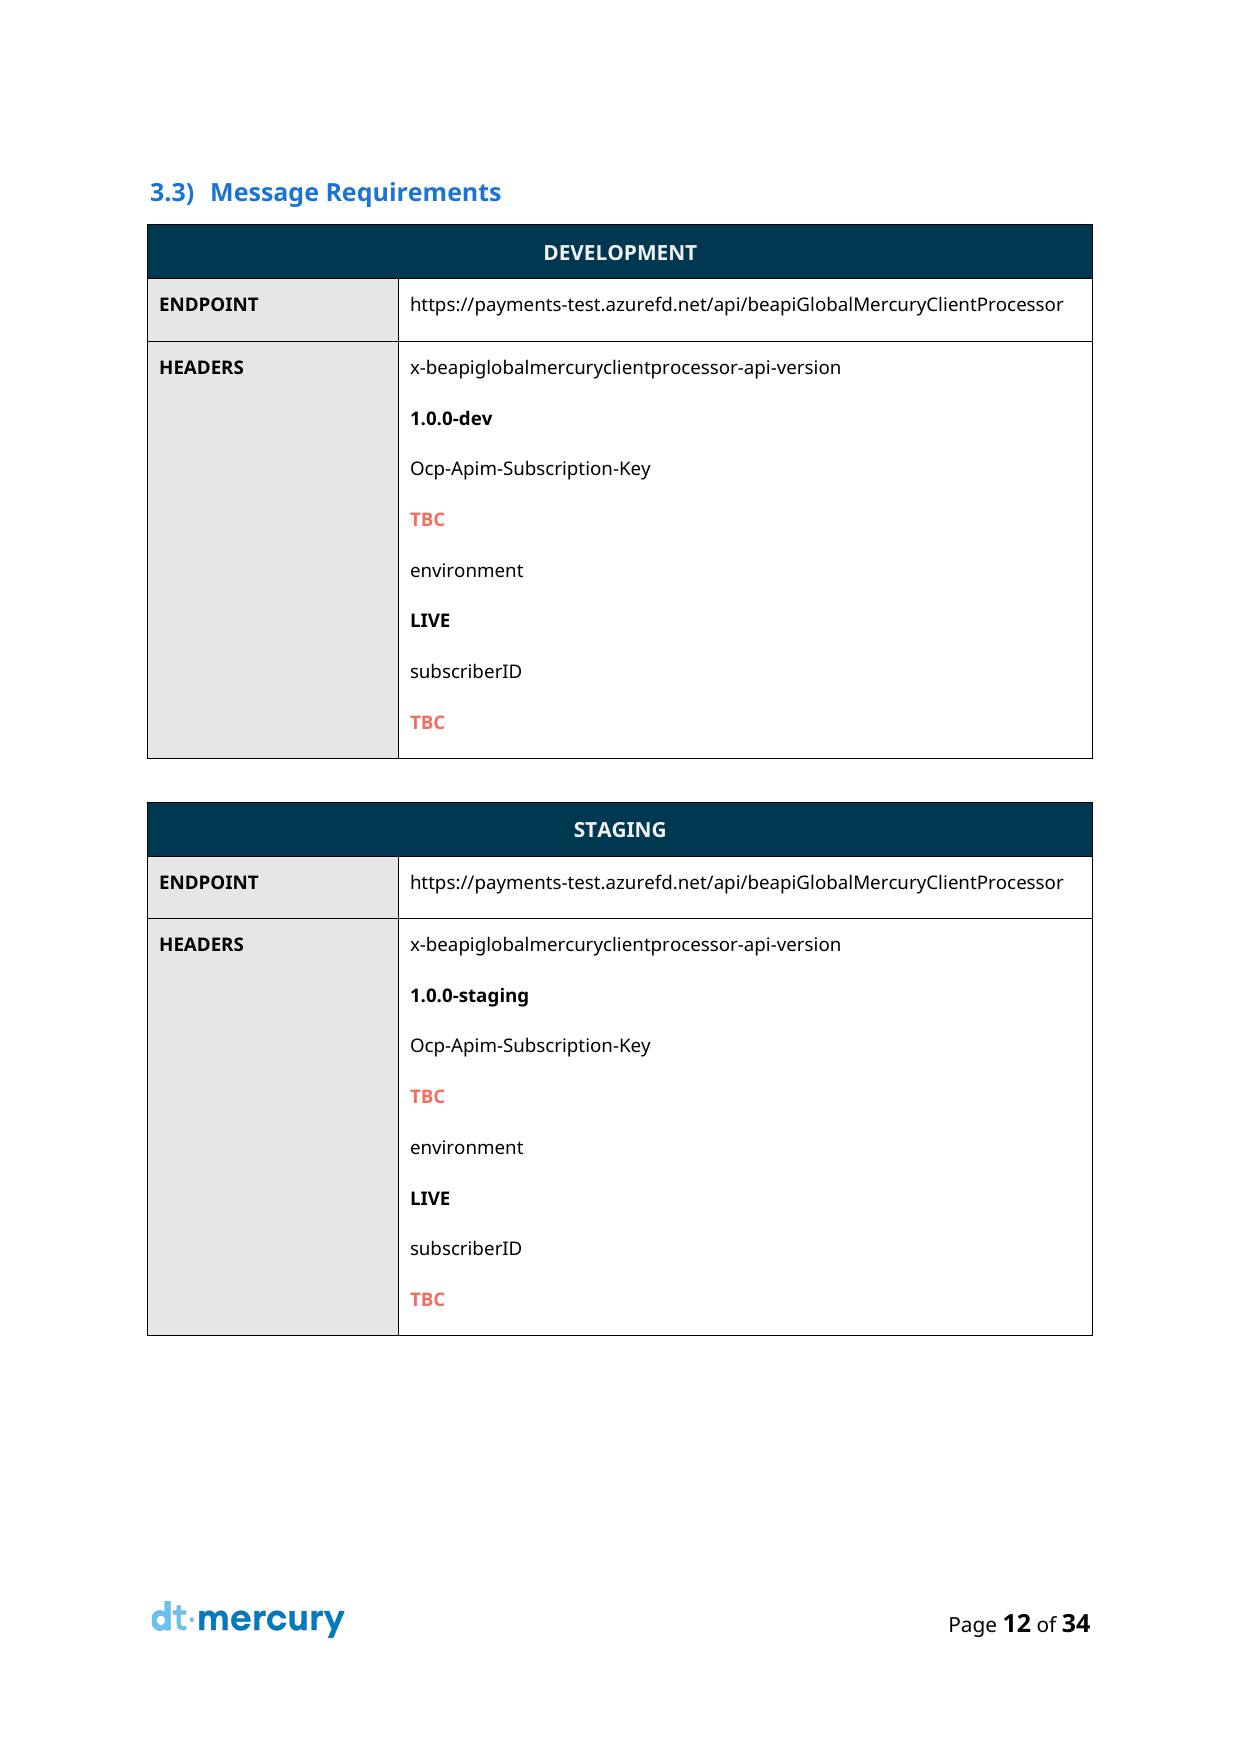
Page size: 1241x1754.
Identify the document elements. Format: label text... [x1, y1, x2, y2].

subtitle Message Requirements [150, 175, 1090, 209]
table_cell https://payments-test.azurefd.net/api/beapiGlobalMercuryClientProcessor [399, 279, 1092, 341]
table_cell https://payments-test.azurefd.net/api/beapiGlobalMercuryClientProcessor [399, 857, 1092, 918]
table_cell HEADERS [148, 342, 398, 758]
table_cell ENDPOINT [148, 857, 398, 918]
table_cell HEADERS [148, 919, 398, 1335]
table_cell x-beapiglobalmercuryclientprocessor-api-version 1.0.0-dev Ocp-Apim-Subscription-Key TBC environment LIVE subscriberID TBC [399, 342, 1092, 758]
picture [151, 1601, 345, 1638]
table_cell x-beapiglobalmercuryclientprocessor-api-version 1.0.0-staging Ocp-Apim-Subscription-Key TBC environment LIVE subscriberID TBC [399, 919, 1092, 1335]
table_cell ENDPOINT [148, 279, 398, 341]
table_header STAGING [148, 803, 1092, 856]
table_header DEVELOPMENT [148, 225, 1092, 278]
